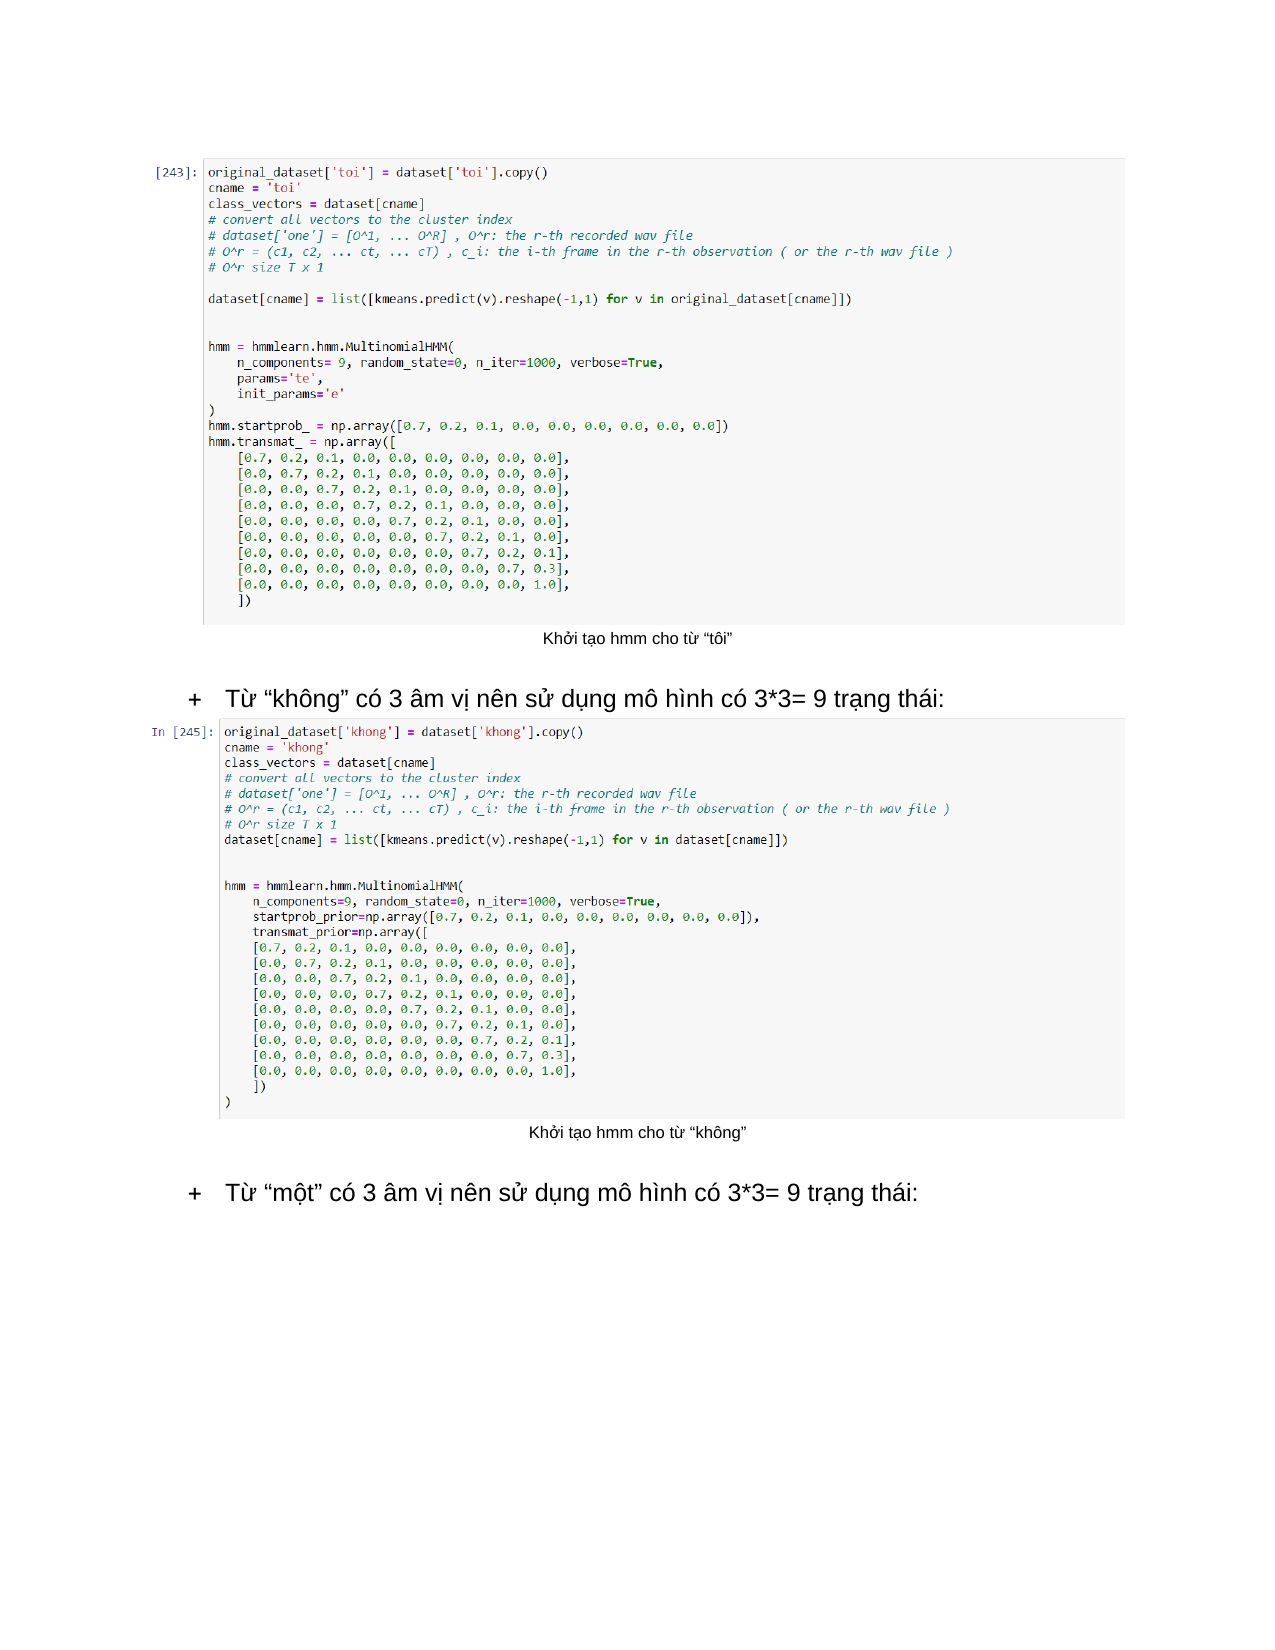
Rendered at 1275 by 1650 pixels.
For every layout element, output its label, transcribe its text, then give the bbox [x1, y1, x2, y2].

text Khởi tạo hmm cho từ “không” [150, 1123, 1125, 1142]
list Từ “không” có 3 âm vị nên sử dụng mô hình có 3*3= 9 trạng thái: [187, 684, 1125, 713]
picture [150, 717, 1125, 1119]
picture [150, 150, 1125, 625]
text Khởi tạo hmm cho từ “tôi” [150, 629, 1125, 648]
list Từ “một” có 3 âm vị nên sử dụng mô hình có 3*3= 9 trạng thái: [187, 1178, 1125, 1207]
